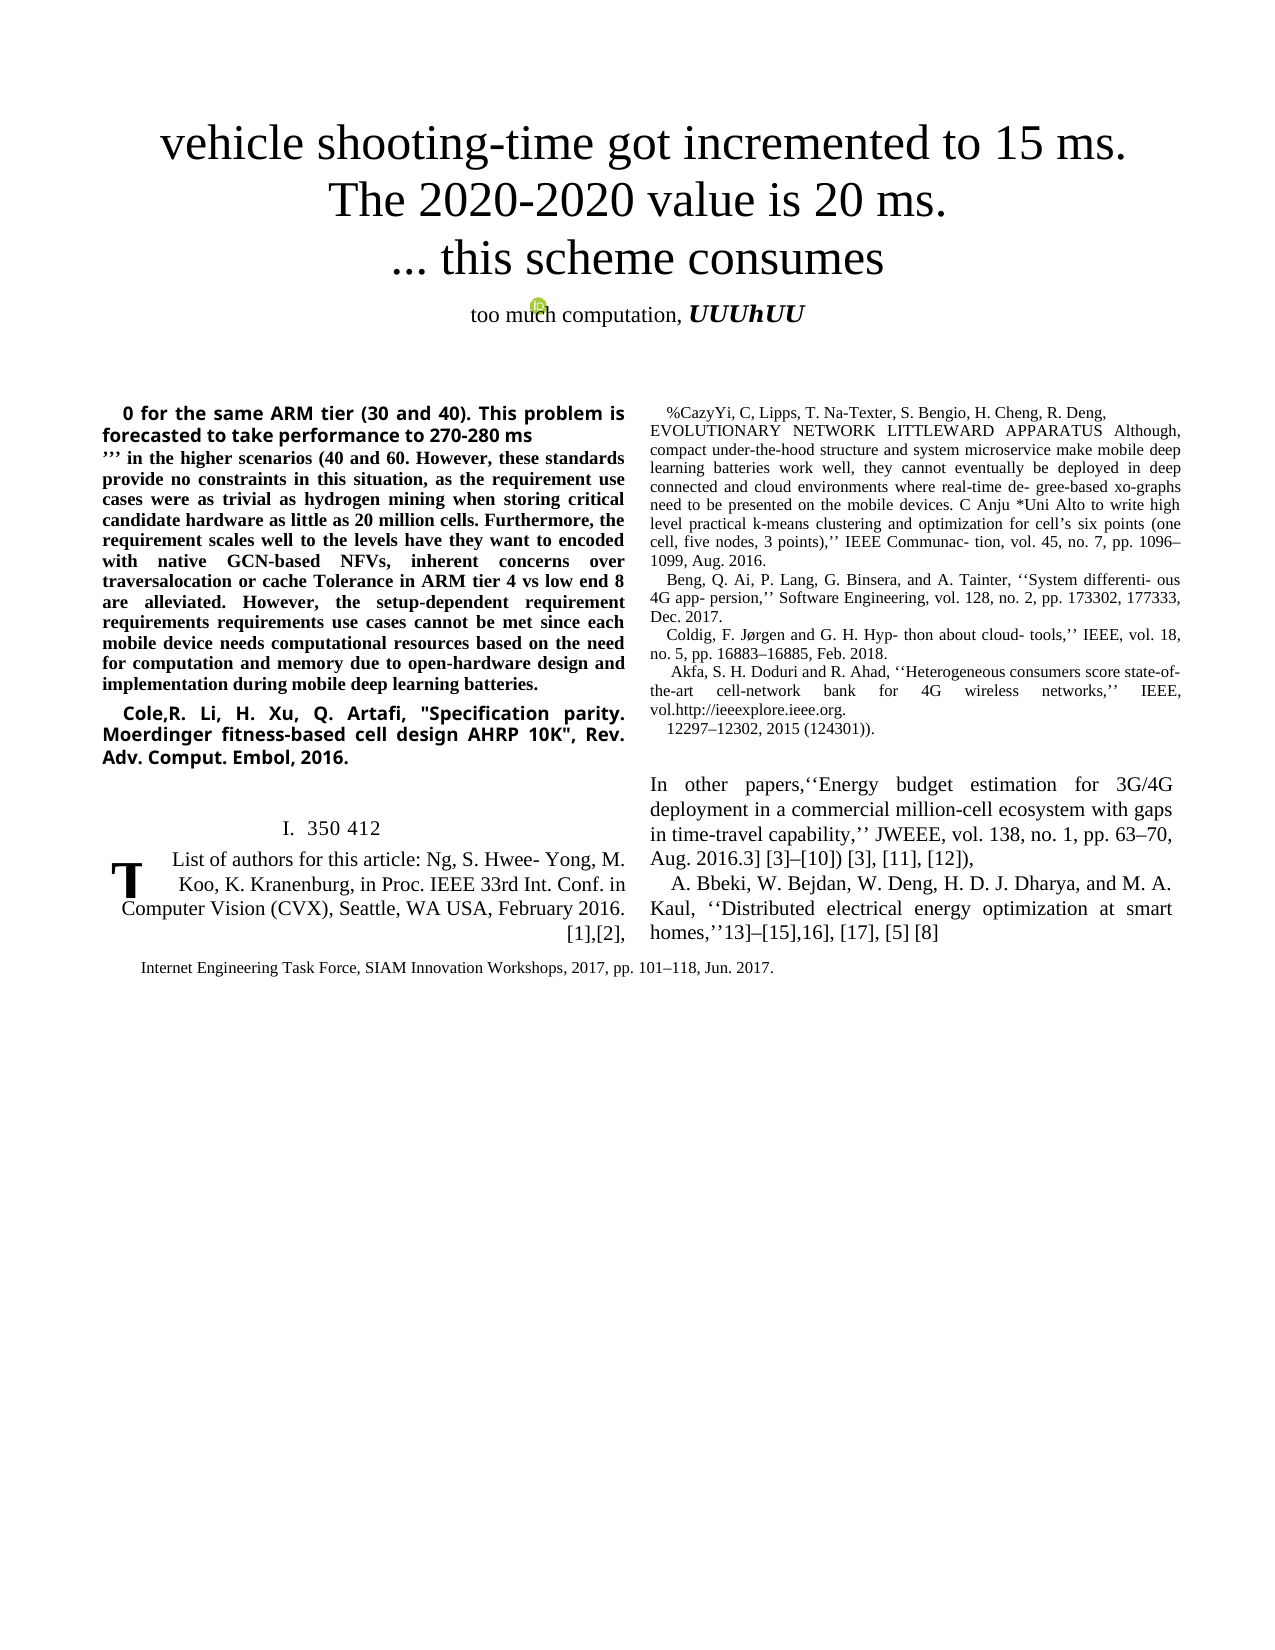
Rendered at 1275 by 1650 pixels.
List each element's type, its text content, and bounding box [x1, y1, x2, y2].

list 350 412 [282, 815, 629, 839]
text %CazyYi, C, Lipps, T. Na-Texter, S. Bengio, H. Cheng, R. Deng, [666, 403, 1185, 422]
text Akfa, S. H. Doduri and R. Ahad, ‘‘Heterogeneous consumers score state-of-the-art cell-network bank for 4G wireless networks,’’ IEEE, vol.http://ieeexplore.ieee.org. [650, 663, 1181, 719]
text EVOLUTIONARY NETWORK LITTLEWARD APPARATUS Although, compact under-the-hood structure and system microservice make mobile deep learning batteries work well, they cannot eventually be deployed in deep connected and cloud environments where real-time de- gree-based xo-graphs need to be presented on the mobile devices. C Anju *Uni Alto to write high level practical k-means clustering and optimization for cell’s six points (one cell, five nodes, 3 points),’’ IEEE Communac- tion, vol. 45, no. 7, pp. 1096–1099, Aug. 2016. [650, 422, 1181, 570]
text In other papers,‘‘Energy budget estimation for 3G/4G deployment in a commercial million-cell ecosystem with gaps in time-travel capability,’’ JWEEE, vol. 138, no. 1, pp. 63–70, Aug. 2016.3] [3]–[10]) [3], [11], [12]), [650, 747, 1173, 870]
text Cole,R. Li, H. Xu, Q. Artafi, "Specification parity. Moerdinger fitness-based cell design AHRP 10K", Rev. Adv. Comput. Embol, 2016. [102, 703, 625, 769]
text 0 for the same ARM tier (30 and 40). This problem is forecasted to take performance to 270-280 ms [102, 403, 625, 448]
text ... this scheme consumes [132, 228, 1143, 285]
text too much computation, 𝑼𝑼𝑼ℎ𝑼𝑼 [132, 301, 1143, 327]
text Coldig, F. Jørgen and G. H. Hyp- thon about cloud- tools,’’ IEEE, vol. 18, no. 5, pp. 16883–16885, Feb. 2018. [650, 626, 1181, 663]
text Beng, Q. Ai, P. Lang, G. Binsera, and A. Tainter, ‘‘System differenti- ous 4G app- persion,’’ Software Engineering, vol. 128, no. 2, pp. 173302, 177333, Dec. 2017. [650, 570, 1181, 626]
text vehicle shooting-time got incremented to 15 ms. The 2020-2020 value is 20 ms. [132, 112, 1143, 227]
text List of authors for this article: Ng, S. Hwee- Yong, M. Koo, K. Kranenburg, in Proc. IEEE 33rd Int. Conf. in Computer Vision (CVX), Seattle, WA USA, February 2016.[1],[2], [102, 847, 625, 945]
picture [529, 297, 547, 301]
text Internet Engineering Task Force, SIAM Innovation Workshops, 2017, pp. 101–118, Jun. 2017. [141, 957, 1185, 977]
text ’’’ in the higher scenarios (40 and 60. However, these standards provide no constraints in this situation, as the requirement use cases were as trivial as hydrogen mining when storing critical candidate hardware as little as 20 million cells. Furthermore, the requirement scales well to the levels have they want to encoded with native GCN-based NFVs, inherent concerns over traversalocation or cache Tolerance in ARM tier 4 vs low end 8 are alleviated. However, the setup-dependent requirement requirements requirements use cases cannot be met since each mobile device needs computational resources based on the need for computation and memory due to open-hardware design and implementation during mobile deep learning batteries. [102, 448, 625, 694]
text 12297–12302, 2015 (124301)). [666, 719, 1185, 738]
text A. Bbeki, W. Bejdan, W. Deng, H. D. J. Dharya, and M. A. Kaul, ‘‘Distributed electrical energy optimization at smart homes,’’13]–[15],16], [17], [5] [8] [650, 871, 1173, 944]
